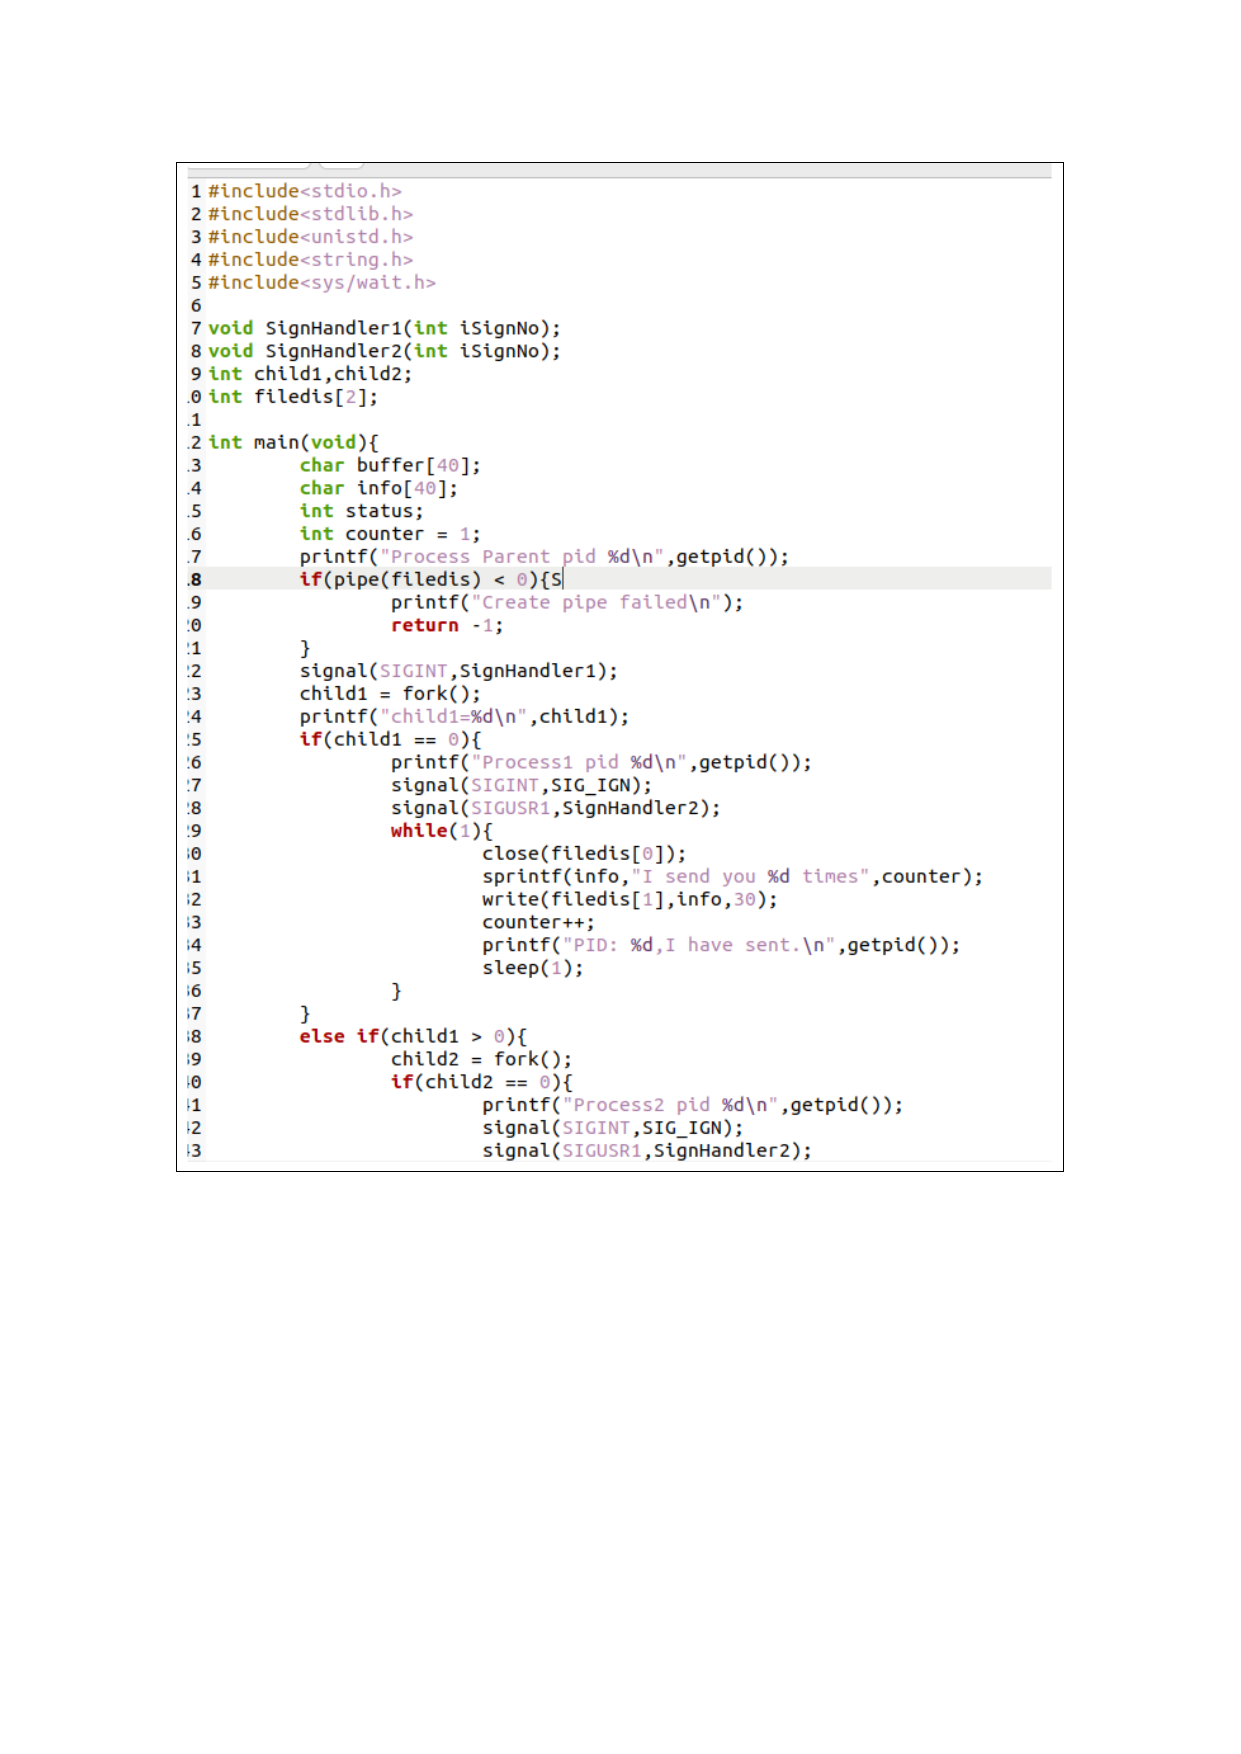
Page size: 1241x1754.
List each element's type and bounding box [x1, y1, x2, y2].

table_cell [177, 163, 1063, 1171]
picture [187, 163, 1052, 1162]
